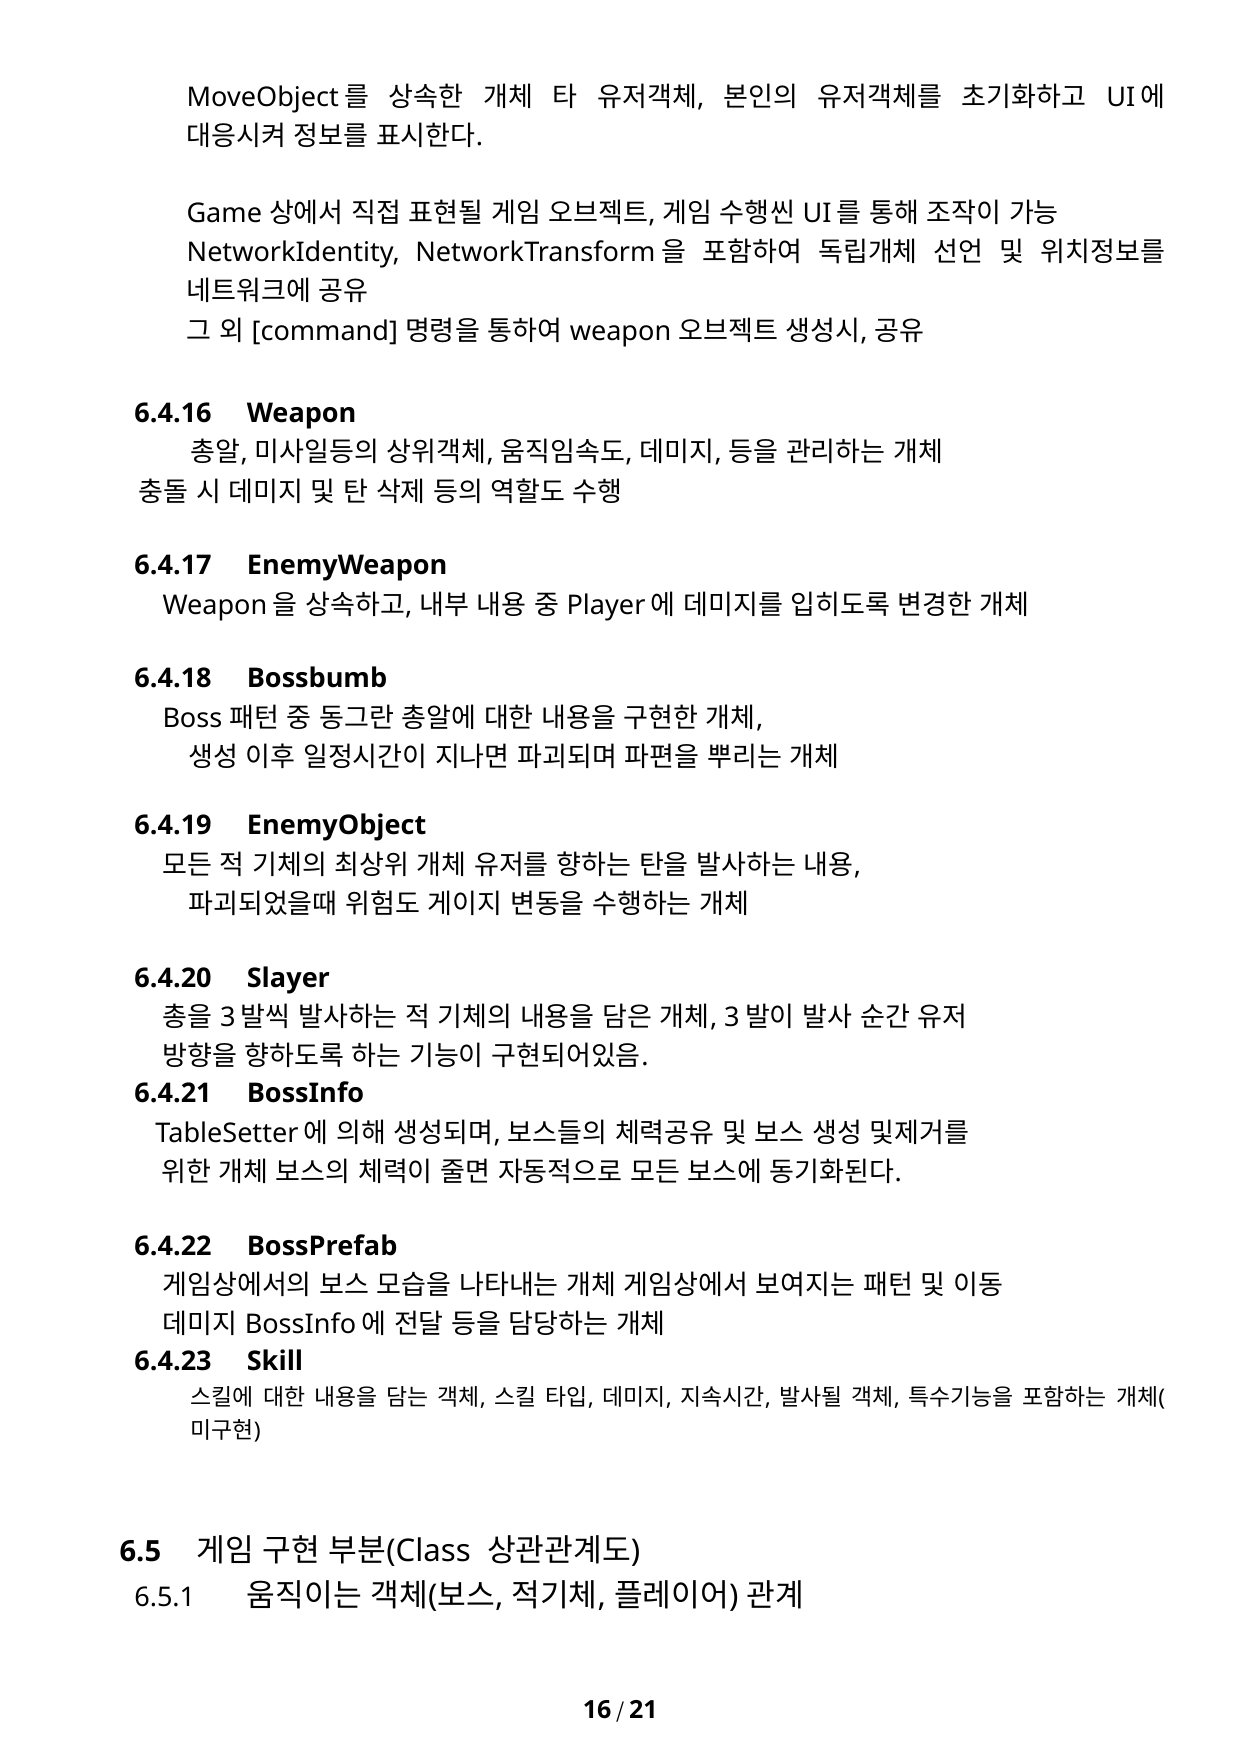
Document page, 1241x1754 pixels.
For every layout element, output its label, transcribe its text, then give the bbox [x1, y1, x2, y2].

text 데미지 BossInfo에 전달 등을 담당하는 개체 [134, 1302, 1165, 1342]
list Weapon [134, 393, 1165, 430]
list 스킬에 대한 내용을 담는 객체, 스킬 타입, 데미지, 지속시간, 발사될 객체, 특수기능을 포함하는 개체(미구현) [191, 1379, 1165, 1445]
text 방향을 향하도록 하는 기능이 구현되어있음. [134, 1034, 1165, 1074]
text 파괴되었을때 위험도 게이지 변동을 수행하는 개체 [134, 882, 1165, 921]
text Weapon을 상속하고, 내부 내용 중 Player에 데미지를 입히도록 변경한 개체 [134, 583, 1165, 622]
text Boss 패턴 중 동그란 총알에 대한 내용을 구현한 개체, [134, 696, 1165, 735]
list BossInfo [134, 1074, 1165, 1111]
list MoveObject를 상속한 개체 타 유저객체, 본인의 유저객체를 초기화하고 UI에 대응시켜 정보를 표시한다. [186, 75, 1165, 154]
list Game 상에서 직접 표현될 게임 오브젝트, 게임 수행씬 UI를 통해 조작이 가능 [186, 191, 1165, 230]
list NetworkIdentity, NetworkTransform을 포함하여 독립개체 선언 및 위치정보를 네트워크에 공유 [186, 230, 1165, 309]
list Slayer [134, 958, 1165, 995]
text TableSetter에 의해 생성되며, 보스들의 체력공유 및 보스 생성 및제거를 [134, 1111, 1165, 1150]
list 총알, 미사일등의 상위객체, 움직임속도, 데미지, 등을 관리하는 개체 [191, 430, 1165, 470]
list EnemyObject [134, 806, 1165, 843]
text 게임상에서의 보스 모습을 나타내는 개체 게임상에서 보여지는 패턴 및 이동 [134, 1263, 1165, 1302]
list 그 외 [command] 명령을 통하여 weapon 오브젝트 생성시, 공유 [186, 309, 1165, 348]
list EnemyWeapon [134, 546, 1165, 583]
text 충돌 시 데미지 및 탄 삭제 등의 역할도 수행 [75, 470, 1165, 509]
list Skill [134, 1342, 1165, 1379]
text 총을 3발씩 발사하는 적 기체의 내용을 담은 개체, 3발이 발사 순간 유저 [134, 995, 1165, 1034]
list BossPrefab [134, 1226, 1165, 1263]
text 생성 이후 일정시간이 지나면 파괴되며 파편을 뿌리는 개체 [134, 735, 1165, 774]
list 게임 구현 부분(Class 상관관계도) [119, 1525, 1165, 1570]
list 움직이는 객체(보스, 적기체, 플레이어) 관계 [134, 1570, 1165, 1616]
list Bossbumb [134, 659, 1165, 696]
text 위한 개체 보스의 체력이 줄면 자동적으로 모든 보스에 동기화된다. [134, 1150, 1165, 1189]
text 모든 적 기체의 최상위 개체 유저를 향하는 탄을 발사하는 내용, [134, 843, 1165, 882]
